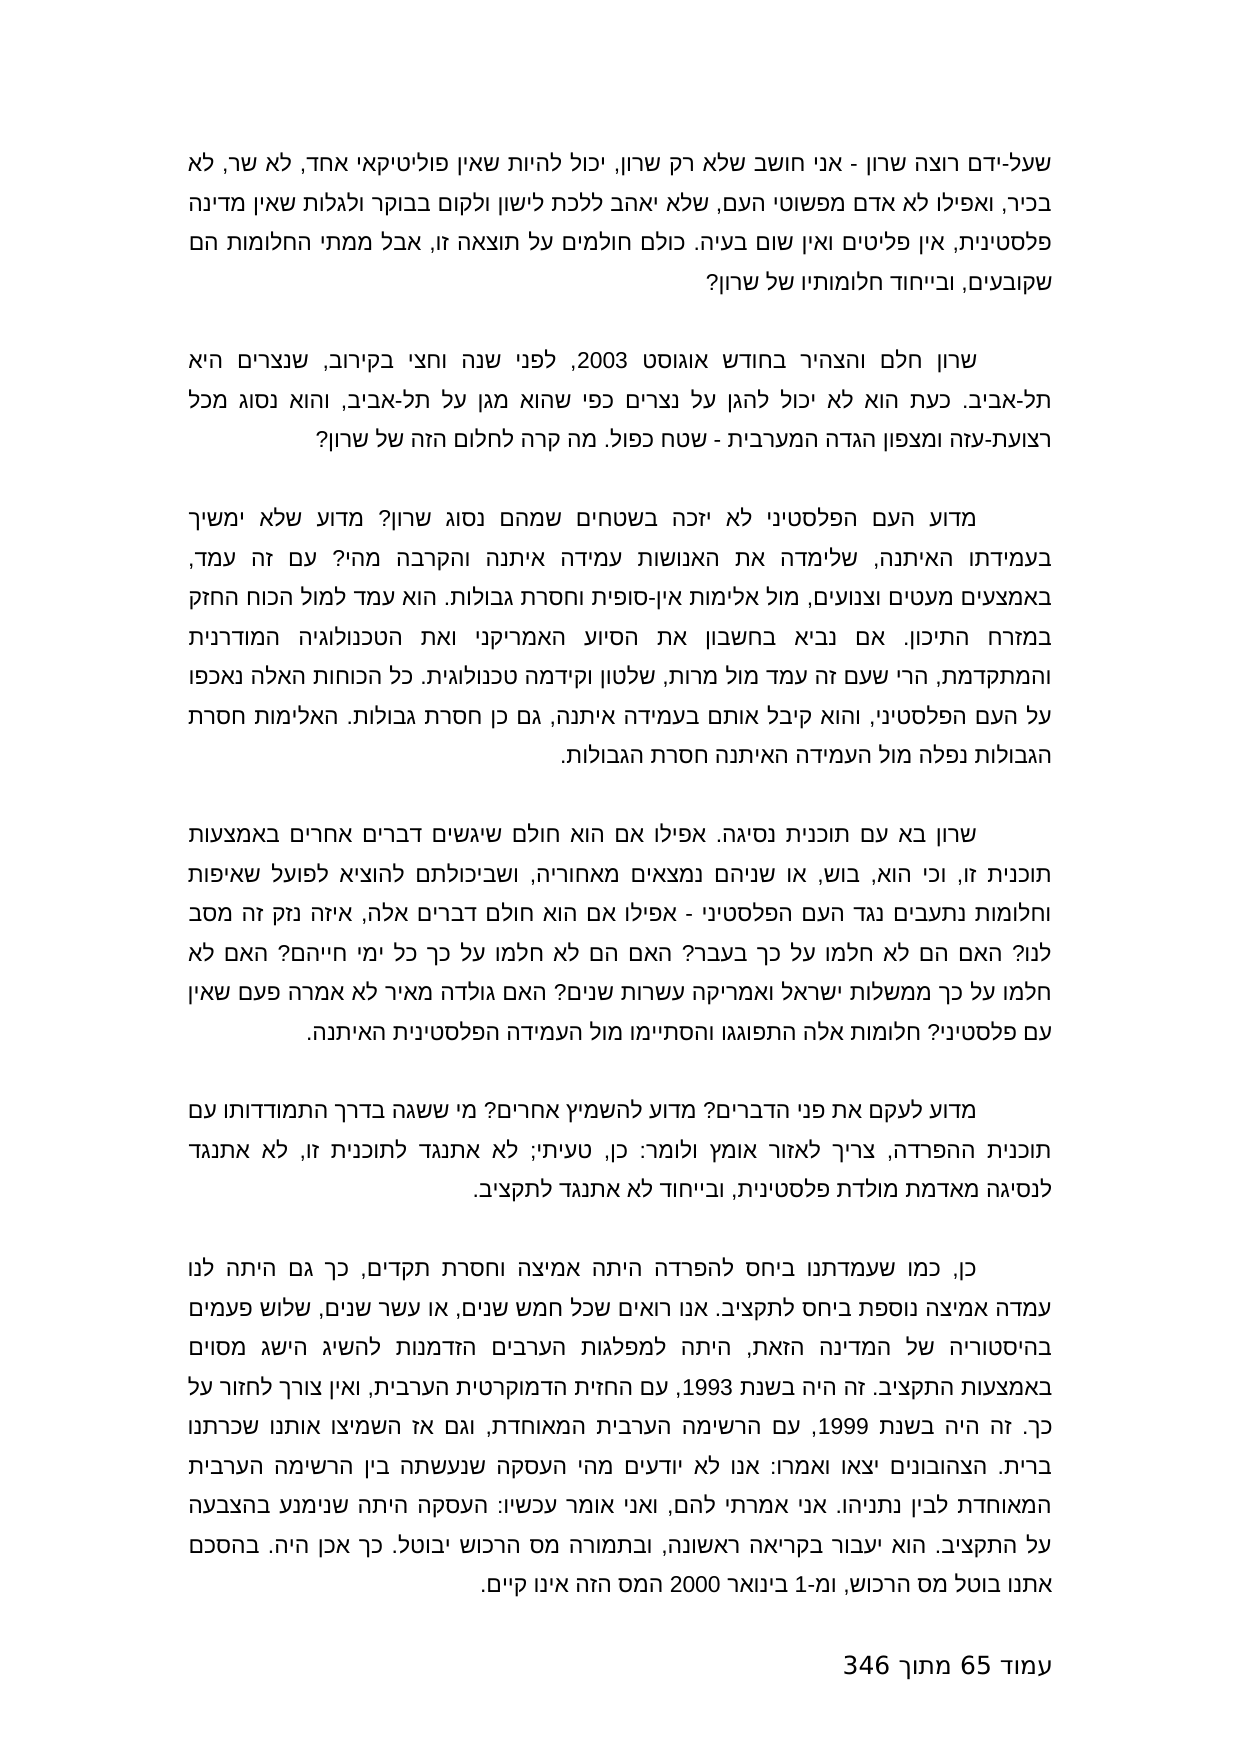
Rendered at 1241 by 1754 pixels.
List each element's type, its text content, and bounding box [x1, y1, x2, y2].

text מדוע לעקם את פני הדברים? מדוע להשמיץ אחרים? מי ששגה בדרך התמודדותו עם תוכנית ההפרדה, צריך לאזור אומץ ולומר: כן, טעיתי; לא אתנגד לתוכנית זו, לא אתנגד לנסיגה מאדמת מולדת פלסטינית, ובייחוד לא אתנגד לתקציב. [187, 1097, 1053, 1203]
text כן, כמו שעמדתנו ביחס להפרדה היתה אמיצה וחסרת תקדים, כך גם היתה לנו עמדה אמיצה נוספת ביחס לתקציב. אנו רואים שכל חמש שנים, או עשר שנים, שלוש פעמים בהיסטוריה של המדינה הזאת, היתה למפלגות הערבים הזדמנות להשיג הישג מסוים באמצעות התקציב. זה היה בשנת 1993, עם החזית הדמוקרטית הערבית, ואין צורך לחזור על כך. זה היה בשנת 1999, עם הרשימה הערבית המאוחדת, וגם אז השמיצו אותנו שכרתנו ברית. הצהובונים יצאו ואמרו: אנו לא יודעים מהי העסקה שנעשתה בין הרשימה הערבית המאוחדת לבין נתניהו. אני אמרתי להם, ואני אומר עכשיו: העסקה היתה שנימנע בהצבעה על התקציב. הוא יעבור בקריאה ראשונה, ובתמורה מס הרכוש יבוטל. כך אכן היה. בהסכם אתנו בוטל מס הרכוש, ומ-1 בינואר 2000 המס הזה אינו קיים. [187, 1255, 1053, 1598]
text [187, 150, 1053, 295]
text מדוע העם הפלסטיני לא יזכה בשטחים שמהם נסוג שרון? מדוע שלא ימשיך בעמידתו האיתנה, שלימדה את האנושות עמידה איתנה והקרבה מהי? עם זה עמד, באמצעים מעטים וצנועים, מול אלימות אין-סופית וחסרת גבולות. הוא עמד למול הכוח החזק במזרח התיכון. אם נביא בחשבון את הסיוע האמריקני ואת הטכנולוגיה המודרנית והמתקדמת, הרי שעם זה עמד מול מרות, שלטון וקידמה טכנולוגית. כל הכוחות האלה נאכפו על העם הפלסטיני, והוא קיבל אותם בעמידה איתנה, גם כן חסרת גבולות. האלימות חסרת הגבולות נפלה מול העמידה האיתנה חסרת הגבולות. [187, 505, 1053, 768]
text שרון חלם והצהיר בחודש אוגוסט 2003, לפני שנה וחצי בקירוב, שנצרים היא תל-אביב. כעת הוא לא יכול להגן על נצרים כפי שהוא מגן על תל-אביב, והוא נסוג מכל רצועת-עזה ומצפון הגדה המערבית - שטח כפול. מה קרה לחלום הזה של שרון? [187, 347, 1053, 453]
text שרון בא עם תוכנית נסיגה. אפילו אם הוא חולם שיגשים דברים אחרים באמצעות תוכנית זו, וכי הוא, בוש, או שניהם נמצאים מאחוריה, ושביכולתם להוציא לפועל שאיפות וחלומות נתעבים נגד העם הפלסטיני - אפילו אם הוא חולם דברים אלה, איזה נזק זה מסב לנו? האם הם לא חלמו על כך בעבר? האם הם לא חלמו על כך כל ימי חייהם? האם לא חלמו על כך ממשלות ישראל ואמריקה עשרות שנים? האם גולדה מאיר לא אמרה פעם שאין עם פלסטיני? חלומות אלה התפוגגו והסתיימו מול העמידה הפלסטינית האיתנה. [187, 821, 1053, 1045]
